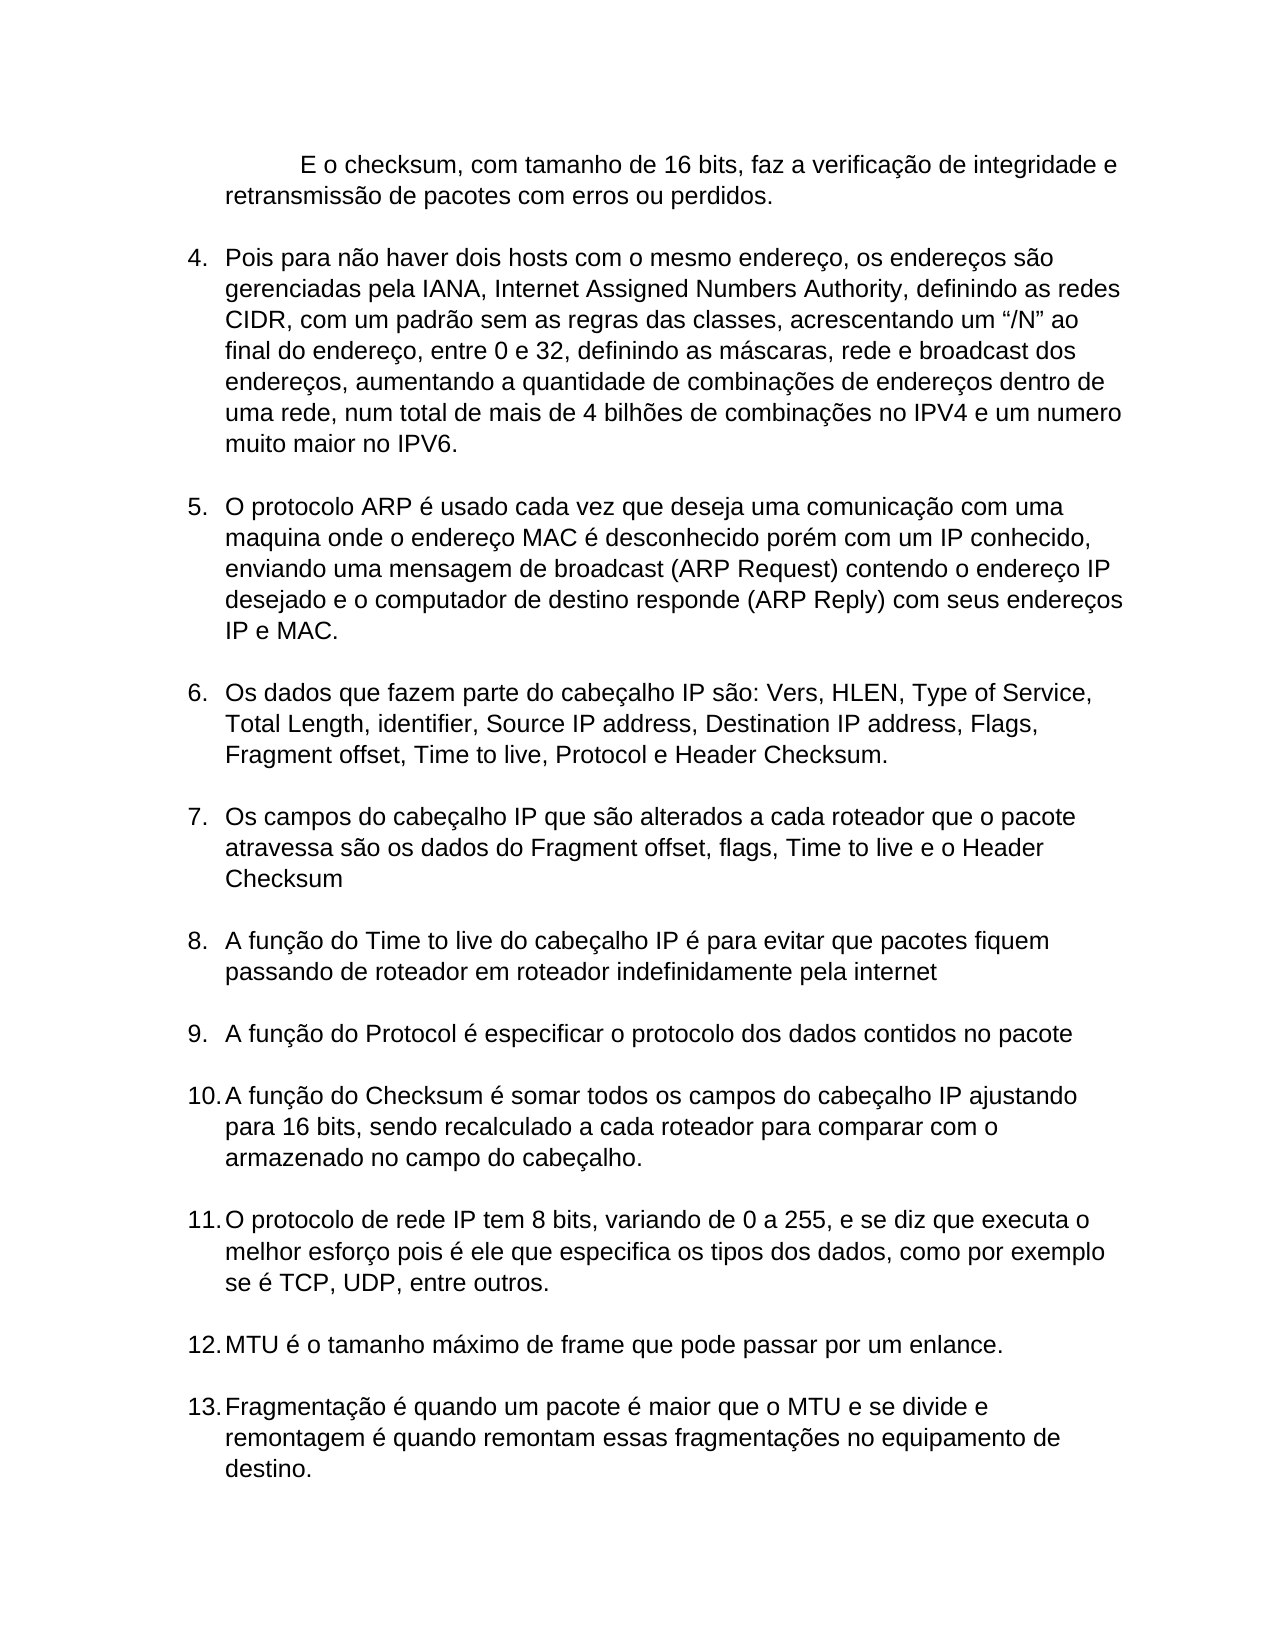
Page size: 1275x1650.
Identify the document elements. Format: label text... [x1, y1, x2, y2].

list O protocolo de rede IP tem 8 bits, variando de 0 a 255, e se diz que executa o melhor esforço pois é ele que especifica os tipos dos dados, como por exemplo se é TCP, UDP, entre outros. [187, 1205, 1125, 1296]
list A função do Checksum é somar todos os campos do cabeçalho IP ajustando para 16 bits, sendo recalculado a cada roteador para comparar com o armazenado no campo do cabeçalho. [187, 1081, 1125, 1172]
list E o checksum, com tamanho de 16 bits, faz a verificação de integridade e retransmissão de pacotes com erros ou perdidos. [225, 150, 1125, 210]
list Os campos do cabeçalho IP que são alterados a cada roteador que o pacote atravessa são os dados do Fragment offset, flags, Time to live e o Header Checksum [187, 802, 1125, 893]
list MTU é o tamanho máximo de frame que pode passar por um enlance. [187, 1329, 1125, 1358]
list O protocolo ARP é usado cada vez que deseja uma comunicação com uma maquina onde o endereço MAC é desconhecido porém com um IP conhecido, enviando uma mensagem de broadcast (ARP Request) contendo o endereço IP desejado e o computador de destino responde (ARP Reply) com seus endereços IP e MAC. [187, 491, 1125, 644]
list A função do Protocol é especificar o protocolo dos dados contidos no pacote [187, 1019, 1125, 1048]
list Os dados que fazem parte do cabeçalho IP são: Vers, HLEN, Type of Service, Total Length, identifier, Source IP address, Destination IP address, Flags, Fragment offset, Time to live, Protocol e Header Checksum. [187, 678, 1125, 768]
list Fragmentação é quando um pacote é maior que o MTU e se divide e remontagem é quando remontam essas fragmentações no equipamento de destino. [187, 1392, 1125, 1482]
list Pois para não haver dois hosts com o mesmo endereço, os endereços são gerenciadas pela IANA, Internet Assigned Numbers Authority, definindo as redes CIDR, com um padrão sem as regras das classes, acrescentando um “/N” ao final do endereço, entre 0 e 32, definindo as máscaras, rede e broadcast dos endereços, aumentando a quantidade de combinações de endereços dentro de uma rede, num total de mais de 4 bilhões de combinações no IPV4 e um numero muito maior no IPV6. [187, 243, 1125, 458]
list A função do Time to live do cabeçalho IP é para evitar que pacotes fiquem passando de roteador em roteador indefinidamente pela internet [187, 926, 1125, 986]
